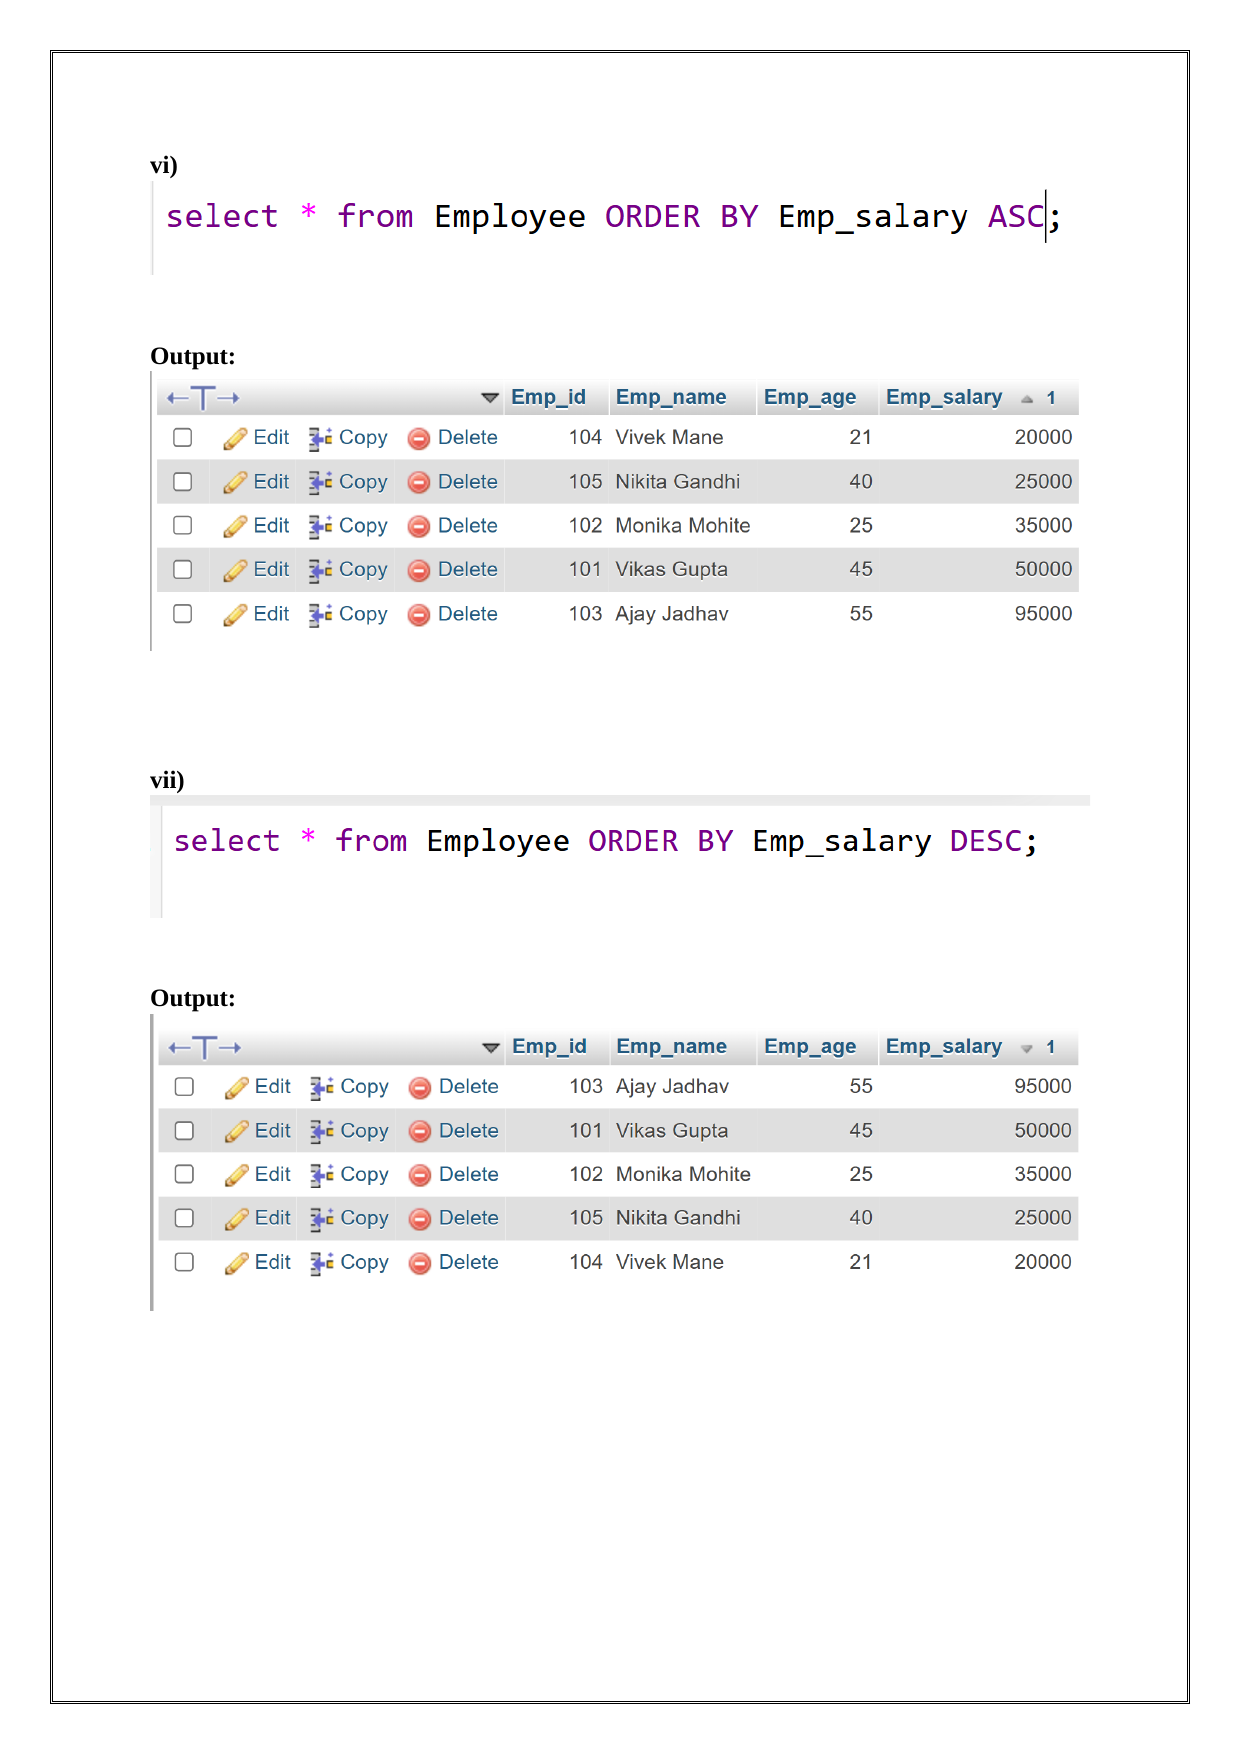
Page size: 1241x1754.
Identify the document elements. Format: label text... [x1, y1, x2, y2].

picture [150, 1014, 1091, 1311]
text vii) [150, 765, 1090, 795]
text Output: [150, 983, 1090, 1014]
picture [150, 371, 1091, 651]
picture [150, 181, 1091, 275]
text Output: [150, 341, 1090, 371]
text vi) [150, 150, 1090, 181]
picture [150, 795, 1091, 918]
